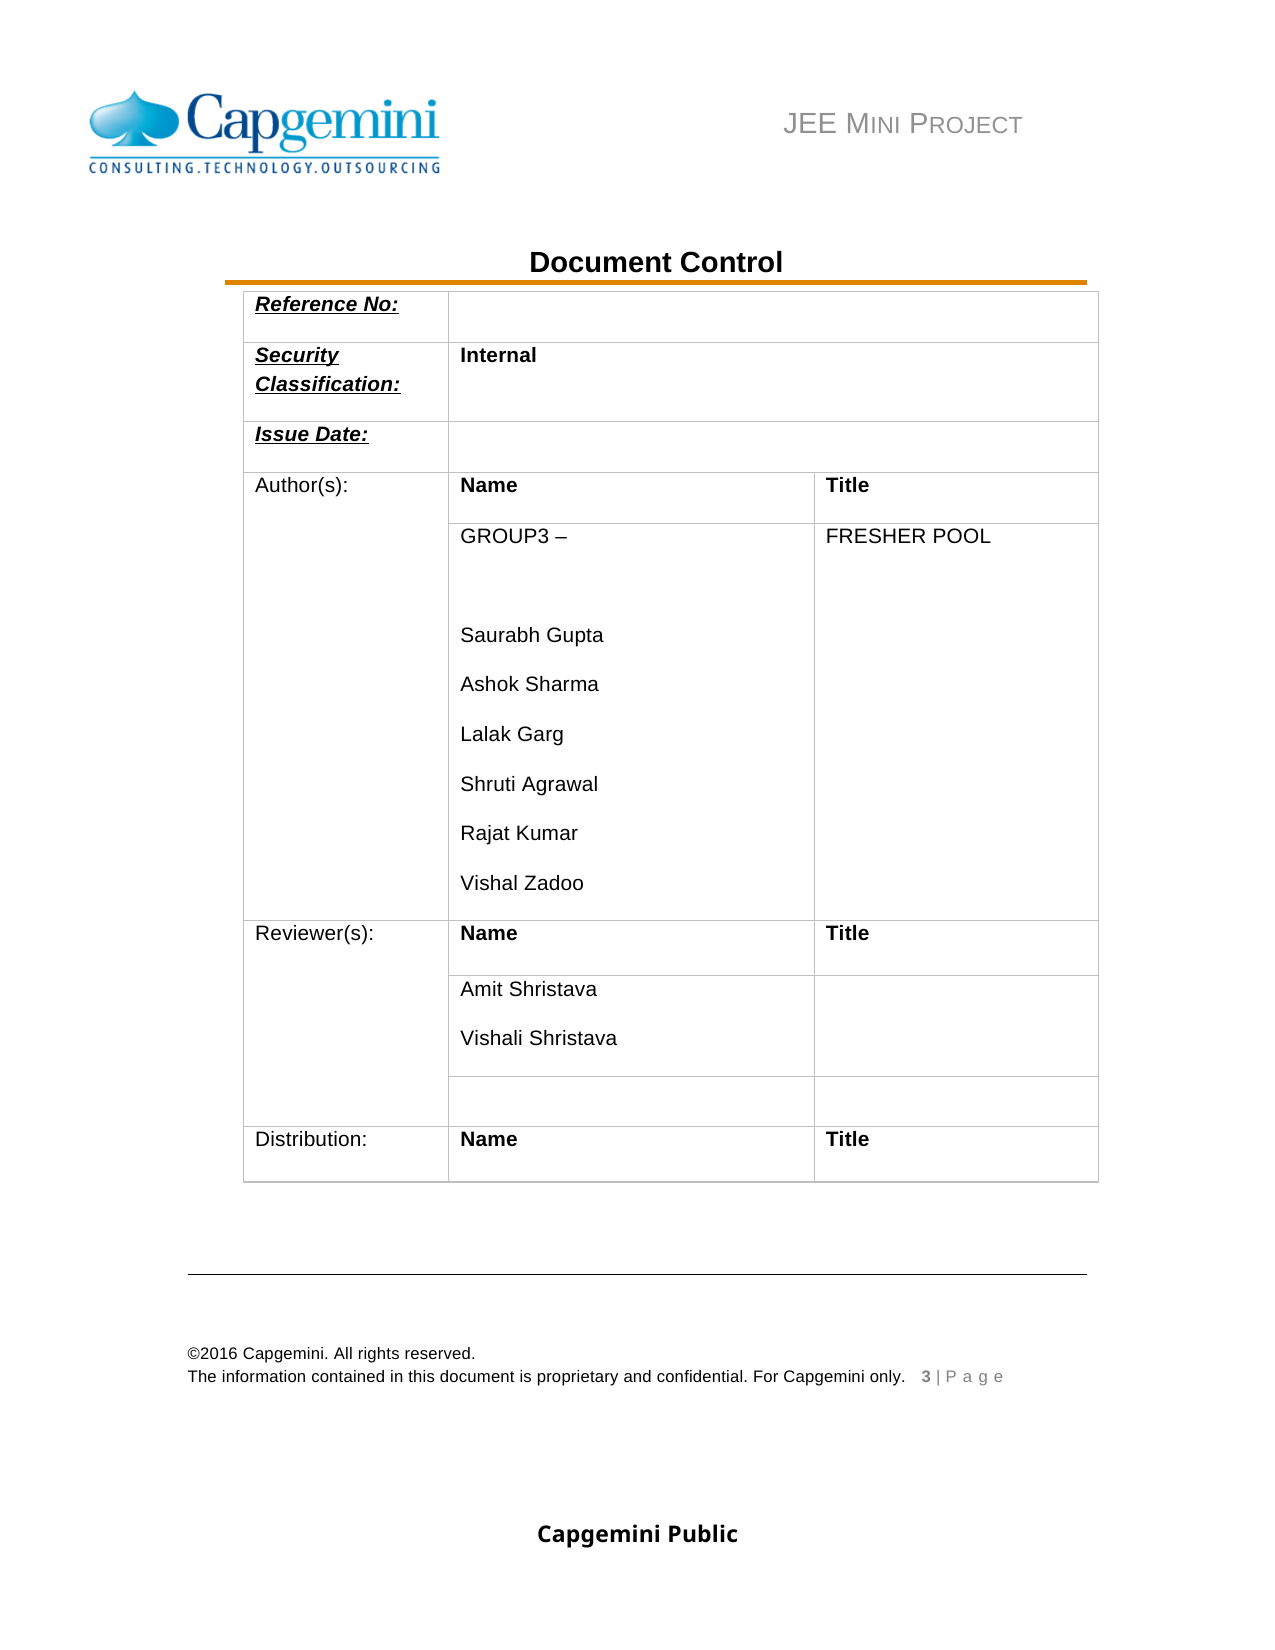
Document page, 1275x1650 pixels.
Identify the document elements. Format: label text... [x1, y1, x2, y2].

table_cell Title [815, 1127, 1098, 1181]
table_cell Title [815, 473, 1098, 522]
table_cell GROUP3 – Saurabh Gupta Ashok Sharma Lalak Garg Shruti Agrawal Rajat Kumar Vishal Zadoo [449, 524, 814, 920]
table_cell Reviewer(s): [244, 921, 448, 1126]
table_cell [449, 1077, 814, 1126]
table_cell Internal [449, 343, 1098, 421]
table_cell [449, 422, 1098, 472]
table_cell [815, 1077, 1098, 1126]
table_cell [815, 976, 1098, 1076]
table_cell Name [449, 921, 814, 975]
table_header [449, 292, 1098, 342]
table_cell Security Classification: [244, 343, 448, 421]
table_cell Issue Date: [244, 422, 448, 472]
table_cell Distribution: [244, 1127, 448, 1181]
picture [87, 89, 443, 177]
title Document Control [225, 244, 1087, 280]
table_cell Amit Shristava Vishali Shristava [449, 976, 814, 1076]
table_cell Title [815, 921, 1098, 975]
table_header Reference No: [244, 292, 448, 342]
table_cell FRESHER POOL [815, 524, 1098, 920]
table_cell Name [449, 1127, 814, 1181]
table_cell Name [449, 473, 814, 522]
table_cell Author(s): [244, 473, 448, 920]
